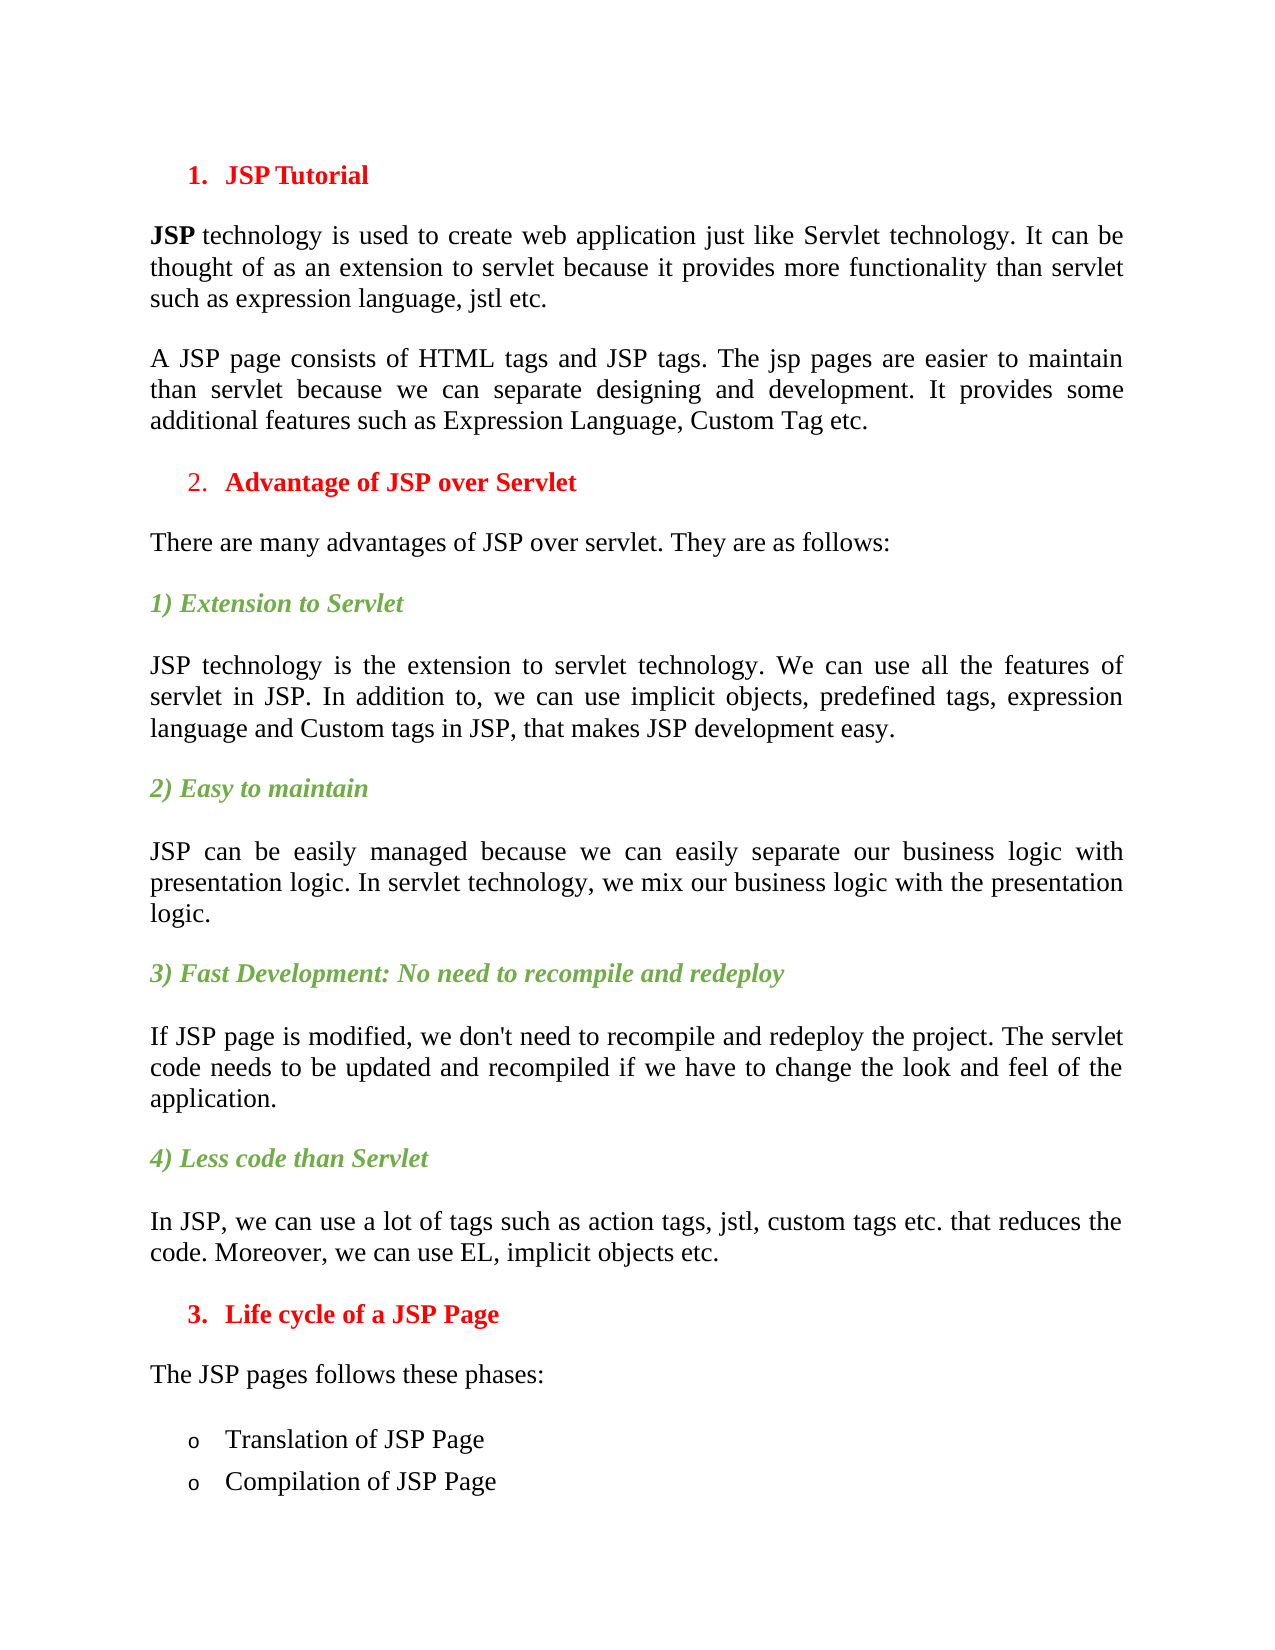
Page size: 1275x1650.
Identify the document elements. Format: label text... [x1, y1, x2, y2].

text There are many advantages of JSP over servlet. They are as follows: [150, 526, 1125, 557]
subtitle 4) Less code than Servlet [150, 1143, 1125, 1174]
subtitle 1) Extension to Servlet [150, 587, 1125, 618]
subtitle Advantage of JSP over Servlet [187, 465, 1125, 497]
text In JSP, we can use a lot of tags such as action tags, jstl, custom tags etc. that reduces the code. Moreover, we can use EL, implicit objects etc. [150, 1205, 1125, 1268]
text JSP can be easily managed because we can easily separate our business logic with presentation logic. In servlet technology, we mix our business logic with the presentation logic. [150, 835, 1125, 928]
subtitle 2) Easy to maintain [150, 772, 1125, 803]
text The JSP pages follows these phases: [150, 1358, 1125, 1389]
text A JSP page consists of HTML tags and JSP tags. The jsp pages are easier to maintain than servlet because we can separate designing and development. It provides some additional features such as Expression Language, Custom Tag etc. [150, 342, 1125, 436]
text JSP technology is used to create web application just like Servlet technology. It can be thought of as an extension to servlet because it provides more functionality than servlet such as expression language, jstl etc. [150, 219, 1125, 313]
subtitle Life cycle of a JSP Page [187, 1297, 1125, 1329]
subtitle 3) Fast Development: No need to recompile and redeploy [150, 957, 1125, 988]
list Compilation of JSP Page [187, 1461, 1125, 1497]
list JSP Tutorial [187, 158, 1125, 190]
list Translation of JSP Page [187, 1419, 1125, 1455]
text If JSP page is modified, we don't need to recompile and redeploy the project. The servlet code needs to be updated and recompiled if we have to change the look and feel of the application. [150, 1020, 1125, 1113]
text JSP technology is the extension to servlet technology. We can use all the features of servlet in JSP. In addition to, we can use implicit objects, predefined tags, expression language and Custom tags in JSP, that makes JSP development easy. [150, 649, 1125, 743]
